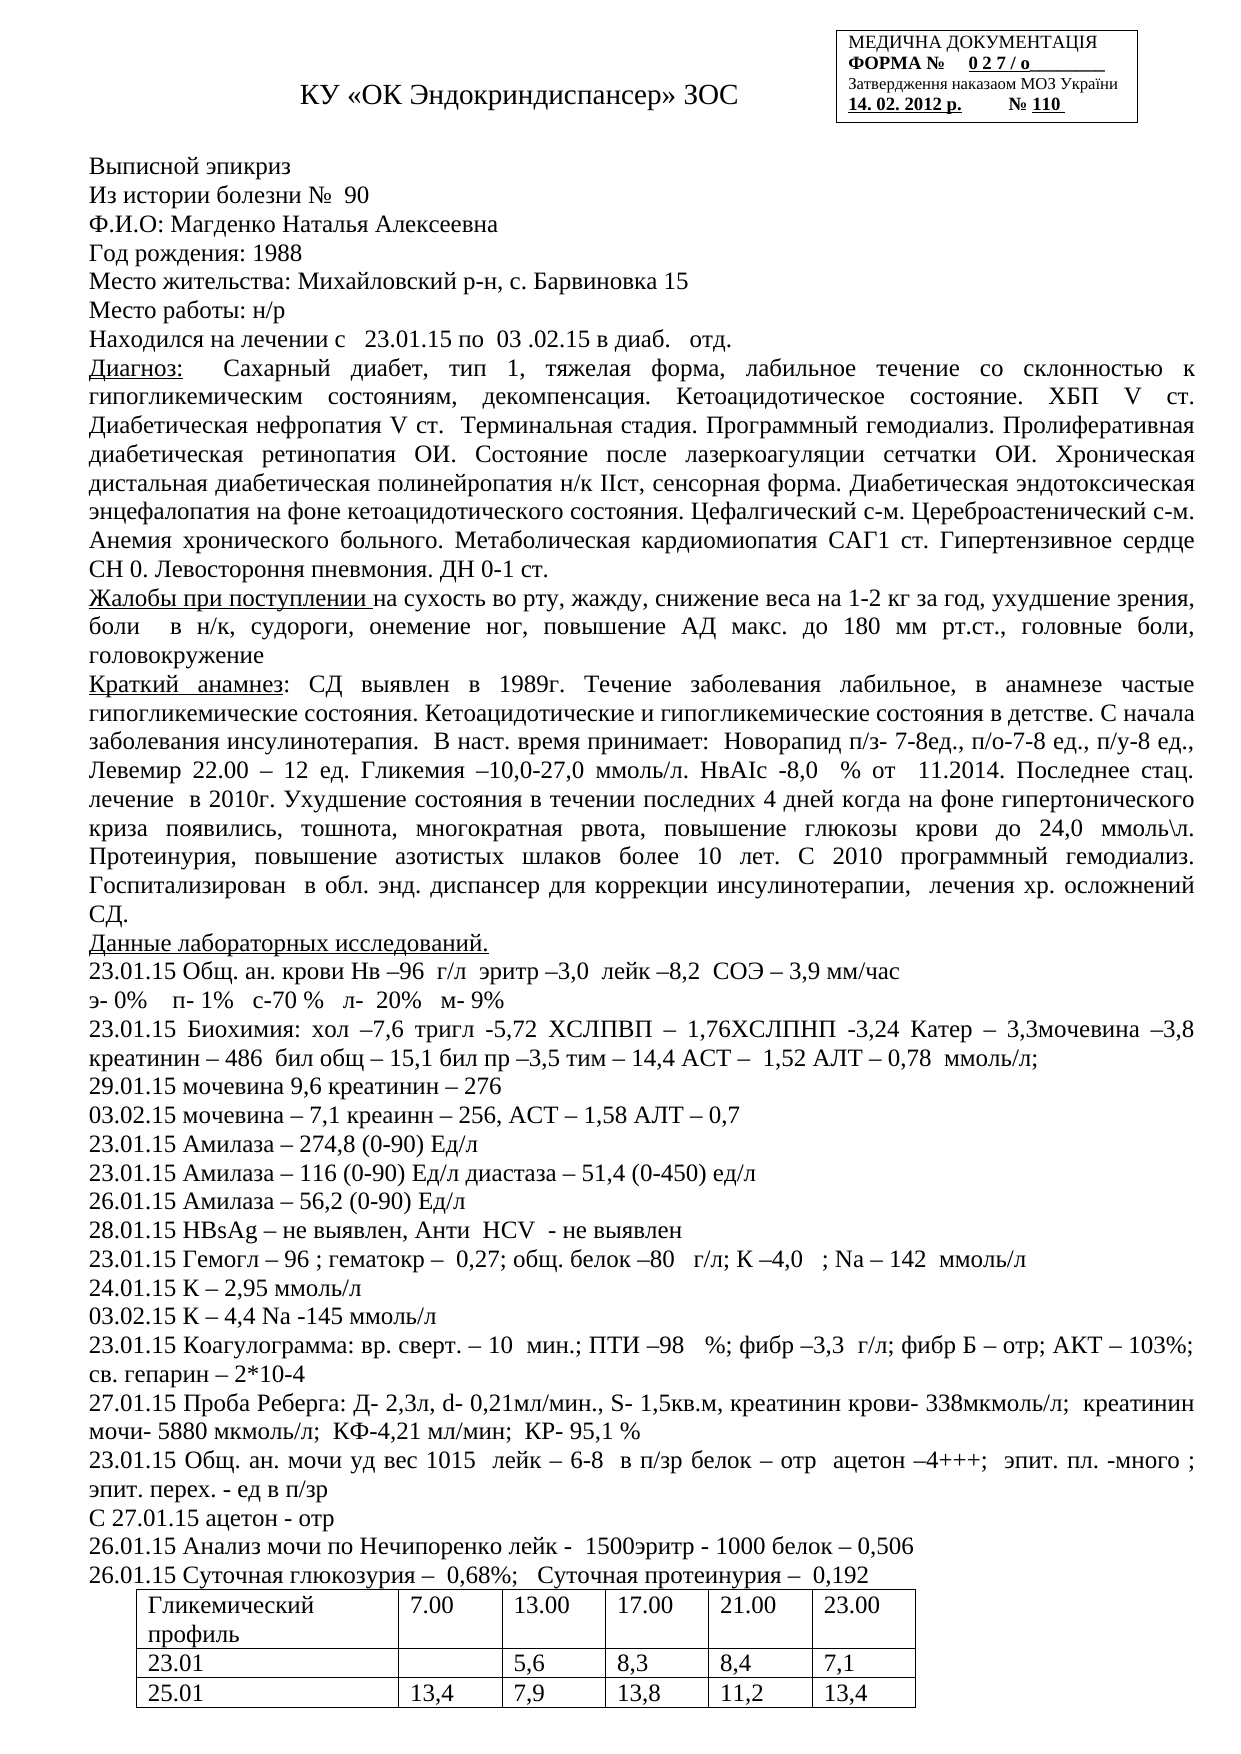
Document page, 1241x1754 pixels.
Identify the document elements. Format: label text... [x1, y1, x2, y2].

table_header 7.00 [399, 1590, 502, 1647]
text 23.01.15 Амилаза – 274,8 (0-90) Ед/л [89, 1129, 1196, 1158]
text 23.01.15 Общ. ан. крови Нв –96 г/л эритр –3,0 лейк –8,2 СОЭ – 3,9 мм/час [89, 956, 1196, 985]
subtitle 23.01.15 Общ. ан. мочи уд вес 1015 лейк – 6-8 в п/зр белок – отр ацетон –4+++; эпит. пл. -много ; эпит. перех. - ед в п/зр [89, 1445, 1196, 1503]
text Данные лабораторных исследований. [89, 928, 1196, 956]
table_header 23.00 [813, 1590, 915, 1647]
table_cell 5,6 [503, 1649, 605, 1677]
text С 27.01.15 ацетон - отр [89, 1503, 1196, 1531]
text Диагноз: Сахарный диабет, тип 1, тяжелая форма, лабильное течение со склонностью к гипогликемическим состояниям, декомпенсация. Кетоацидотическое состояние. ХБП V ст. Диабетическая нефропатия V ст. Терминальная стадия. Программный гемодиализ. Пролиферативная диабетическая ретинопатия ОИ. Состояние после лазеркоагуляции сетчатки ОИ. Хроническая дистальная диабетическая полинейропатия н/к IIст, сенсорная форма. Диабетическая эндотоксическая энцефалопатия на фоне кетоацидотического состояния. Цефалгический с-м. Цереброастенический с-м. Анемия хронического больного. Метаболическая кардиомиопатия САГ1 ст. Гипертензивное сердце СН 0. Левостороння пневмония. ДН 0-1 ст. [89, 353, 1196, 583]
table_cell 23.01 [137, 1649, 398, 1677]
table_cell 13,4 [399, 1678, 502, 1707]
text 24.01.15 К – 2,95 ммоль/л [89, 1273, 1196, 1301]
text 26.01.15 Амилаза – 56,2 (0-90) Ед/л [89, 1186, 1196, 1215]
text Находился на лечении с 23.01.15 по 03 .02.15 в диаб. отд. [89, 324, 1196, 353]
table_header 13.00 [503, 1590, 605, 1647]
table_cell 13,8 [606, 1678, 708, 1707]
text Год рождения: 1988 [89, 238, 1196, 266]
table_header 21.00 [709, 1590, 812, 1647]
text Жалобы при поступлении на сухость во рту, жажду, снижение веса на 1-2 кг за год, ухудшение зрения, боли в н/к, судороги, онемение ног, повышение АД макс. до 180 мм рт.ст., головные боли, головокружение [89, 583, 1196, 669]
subtitle Из истории болезни № 90 [89, 180, 1196, 209]
table_cell 8,3 [606, 1649, 708, 1677]
text 26.01.15 Суточная глюкозурия – 0,68%; Суточная протеинурия – 0,192 [89, 1560, 1196, 1589]
text 03.02.15 К – 4,4 Na -145 ммоль/л [89, 1301, 1196, 1330]
table_cell [399, 1649, 502, 1677]
table_cell 25.01 [137, 1678, 398, 1707]
table_header 17.00 [606, 1590, 708, 1647]
text э- 0% п- 1% с-70 % л- 20% м- 9% [89, 985, 1196, 1014]
text 23.01.15 Амилаза – 116 (0-90) Ед/л диастаза – 51,4 (0-450) ед/л [89, 1158, 1196, 1186]
text 26.01.15 Анализ мочи по Нечипоренко лейк - 1500эритр - 1000 белок – 0,506 [89, 1531, 1196, 1560]
table_cell 11,2 [709, 1678, 812, 1707]
text Краткий анамнез: СД выявлен в 1989г. Течение заболевания лабильное, в анамнезе частые гипогликемические состояния. Кетоацидотические и гипогликемические состояния в детстве. С начала заболевания инсулинотерапия. В наст. время принимает: Новорапид п/з- 7-8ед., п/о-7-8 ед., п/у-8 ед., Левемир 22.00 – 12 ед. Гликемия –10,0-27,0 ммоль/л. НвАIс -8,0 % от 11.2014. Последнее стац. лечение в 2010г. Ухудшение состояния в течении последних 4 дней когда на фоне гипертонического криза появились, тошнота, многократная рвота, повышение глюкозы крови до 24,0 ммоль\л. Протеинурия, повышение азотистых шлаков более 10 лет. С 2010 программный гемодиализ. Госпитализирован в обл. энд. диспансер для коррекции инсулинотерапии, лечения хр. осложнений СД. [89, 669, 1196, 928]
text 23.01.15 Биохимия: хол –7,6 тригл -5,72 ХСЛПВП – 1,76ХСЛПНП -3,24 Катер – 3,3мочевина –3,8 креатинин – 486 бил общ – 15,1 бил пр –3,5 тим – 14,4 АСТ – 1,52 АЛТ – 0,78 ммоль/л; [89, 1014, 1196, 1071]
text 27.01.15 Проба Реберга: Д- 2,3л, d- 0,21мл/мин., S- 1,5кв.м, креатинин крови- 338мкмоль/л; креатинин мочи- 5880 мкмоль/л; КФ-4,21 мл/мин; КР- 95,1 % [89, 1388, 1196, 1445]
text 23.01.15 Гемогл – 96 ; гематокр – 0,27; общ. белок –80 г/л; К –4,0 ; Nа – 142 ммоль/л [89, 1244, 1196, 1273]
text 23.01.15 Коагулограмма: вр. сверт. – 10 мин.; ПТИ –98 %; фибр –3,3 г/л; фибр Б – отр; АКТ – 103%; св. гепарин – 2*10-4 [89, 1330, 1196, 1388]
subtitle Ф.И.О: Магденко Наталья Алексеевна [89, 209, 1196, 238]
text 03.02.15 мочевина – 7,1 креаинн – 256, АСТ – 1,58 АЛТ – 0,7 [89, 1100, 1196, 1129]
text Место жительства: Михайловский р-н, с. Барвиновка 15 [89, 266, 1196, 295]
table_cell 7,9 [503, 1678, 605, 1707]
table_cell 13,4 [813, 1678, 915, 1707]
text Место работы: н/р [89, 295, 1196, 324]
text 29.01.15 мочевина 9,6 креатинин – 276 [89, 1071, 1196, 1100]
table_header Гликемический профиль [137, 1590, 398, 1647]
text 28.01.15 НВsАg – не выявлен, Анти НСV - не выявлен [89, 1215, 1196, 1244]
table_cell 8,4 [709, 1649, 812, 1677]
subtitle Выписной эпикриз [89, 151, 1202, 180]
table_cell 7,1 [813, 1649, 915, 1677]
